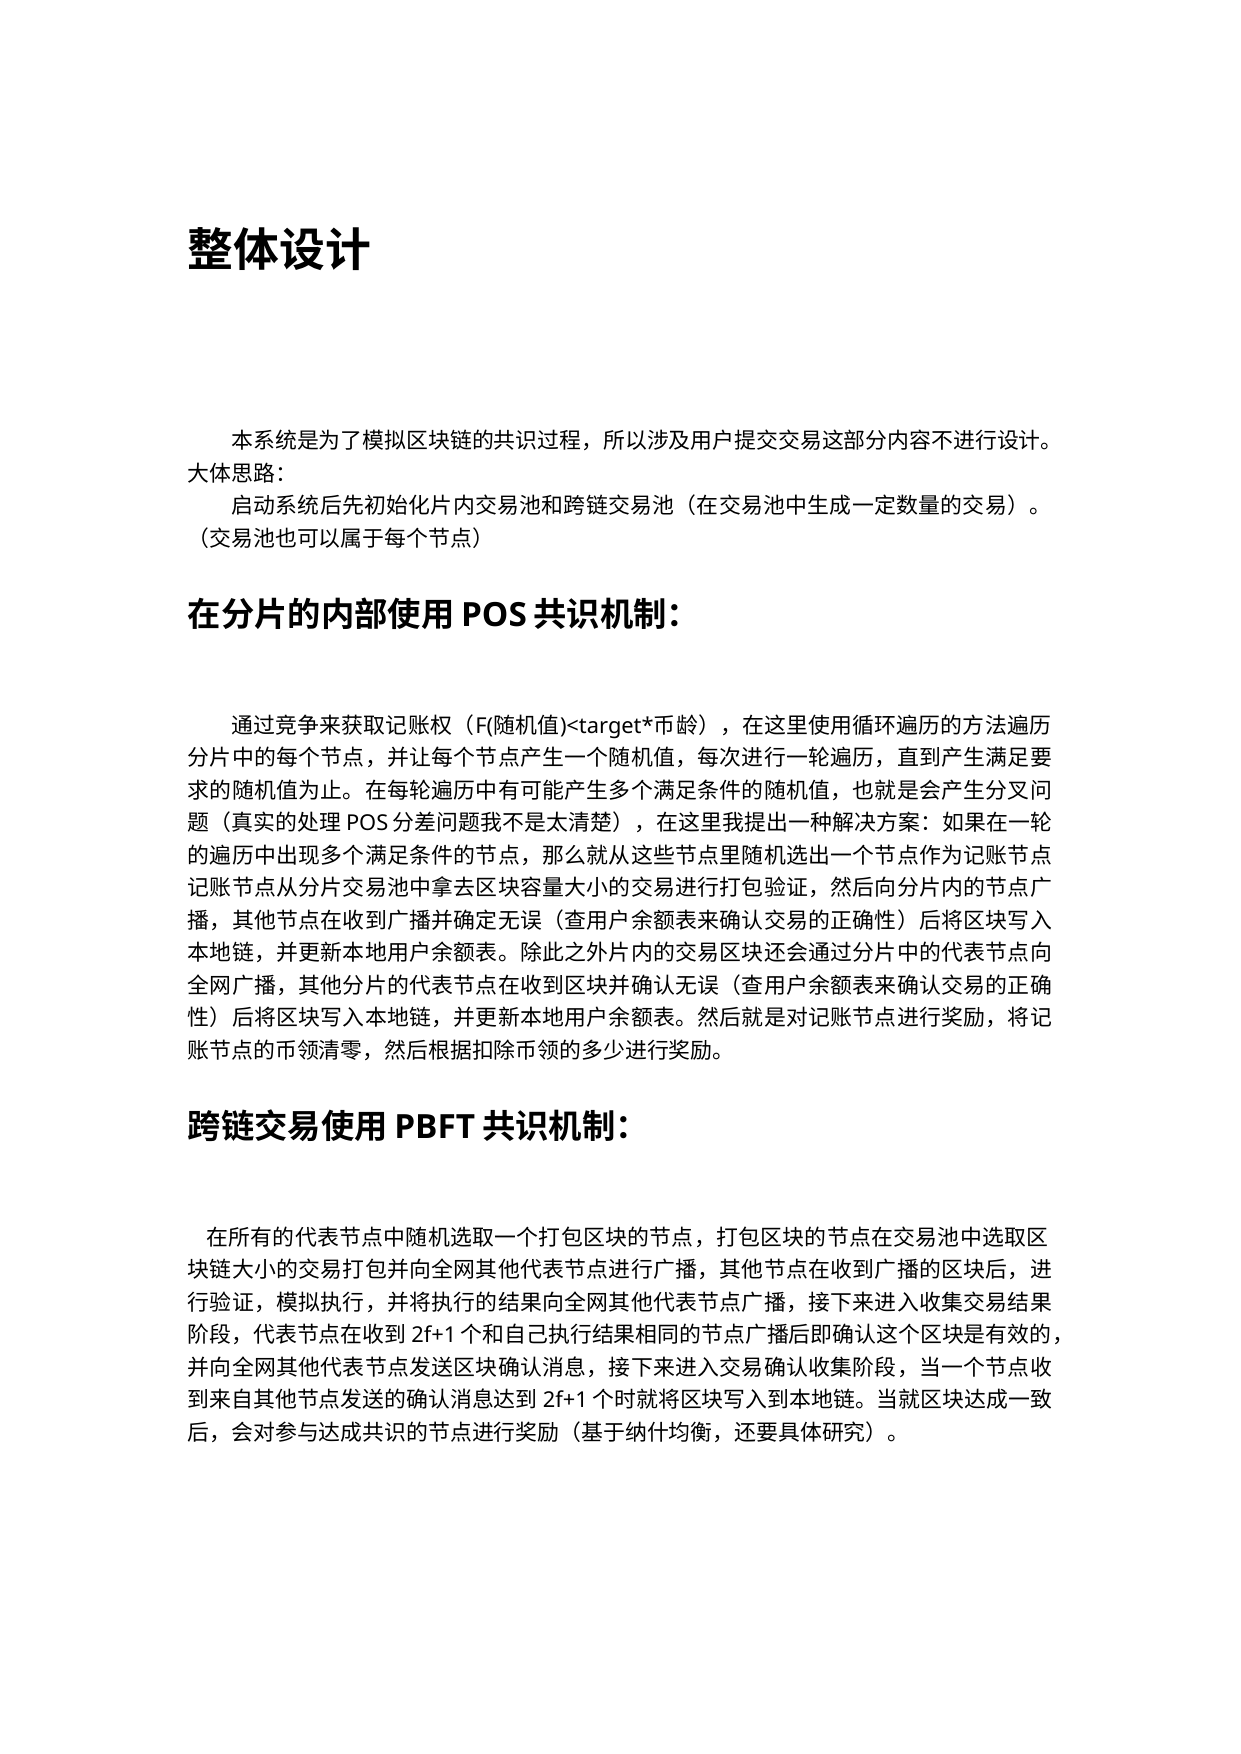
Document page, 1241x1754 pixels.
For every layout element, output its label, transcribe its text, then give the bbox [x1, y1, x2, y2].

subtitle 跨链交易使用PBFT共识机制： [187, 1092, 1053, 1157]
text 本系统是为了模拟区块链的共识过程，所以涉及用户提交交易这部分内容不进行设计。 [187, 423, 1053, 455]
text 在所有的代表节点中随机选取一个打包区块的节点，打包区块的节点在交易池中选取区块链大小的交易打包并向全网其他代表节点进行广播，其他节点在收到广播的区块后，进行验证，模拟执行，并将执行的结果向全网其他代表节点广播，接下来进入收集交易结果阶段，代表节点在收到2f+1个和自己执行结果相同的节点广播后即确认这个区块是有效的，并向全网其他代表节点发送区块确认消息，接下来进入交易确认收集阶段，当一个节点收到来自其他节点发送的确认消息达到2f+1个时就将区块写入到本地链。当就区块达成一致后，会对参与达成共识的节点进行奖励（基于纳什均衡，还要具体研究）。 [187, 1219, 1053, 1447]
text 大体思路： [187, 455, 1053, 488]
subtitle 整体设计 [187, 197, 1053, 295]
text 通过竞争来获取记账权（F(随机值)<target*币龄），在这里使用循环遍历的方法遍历分片中的每个节点，并让每个节点产生一个随机值，每次进行一轮遍历，直到产生满足要求的随机值为止。在每轮遍历中有可能产生多个满足条件的随机值，也就是会产生分叉问题（真实的处理POS分差问题我不是太清楚），在这里我提出一种解决方案：如果在一轮的遍历中出现多个满足条件的节点，那么就从这些节点里随机选出一个节点作为记账节点。记账节点从分片交易池中拿去区块容量大小的交易进行打包验证，然后向分片内的节点广播，其他节点在收到广播并确定无误（查用户余额表来确认交易的正确性）后将区块写入本地链，并更新本地用户余额表。除此之外片内的交易区块还会通过分片中的代表节点向全网广播，其他分片的代表节点在收到区块并确认无误（查用户余额表来确认交易的正确性）后将区块写入本地链，并更新本地用户余额表。然后就是对记账节点进行奖励，将记账节点的币领清零，然后根据扣除币领的多少进行奖励。 [187, 707, 1053, 1065]
text 启动系统后先初始化片内交易池和跨链交易池（在交易池中生成一定数量的交易）。（交易池也可以属于每个节点） [187, 488, 1053, 553]
subtitle 在分片的内部使用POS共识机制： [187, 580, 1053, 645]
